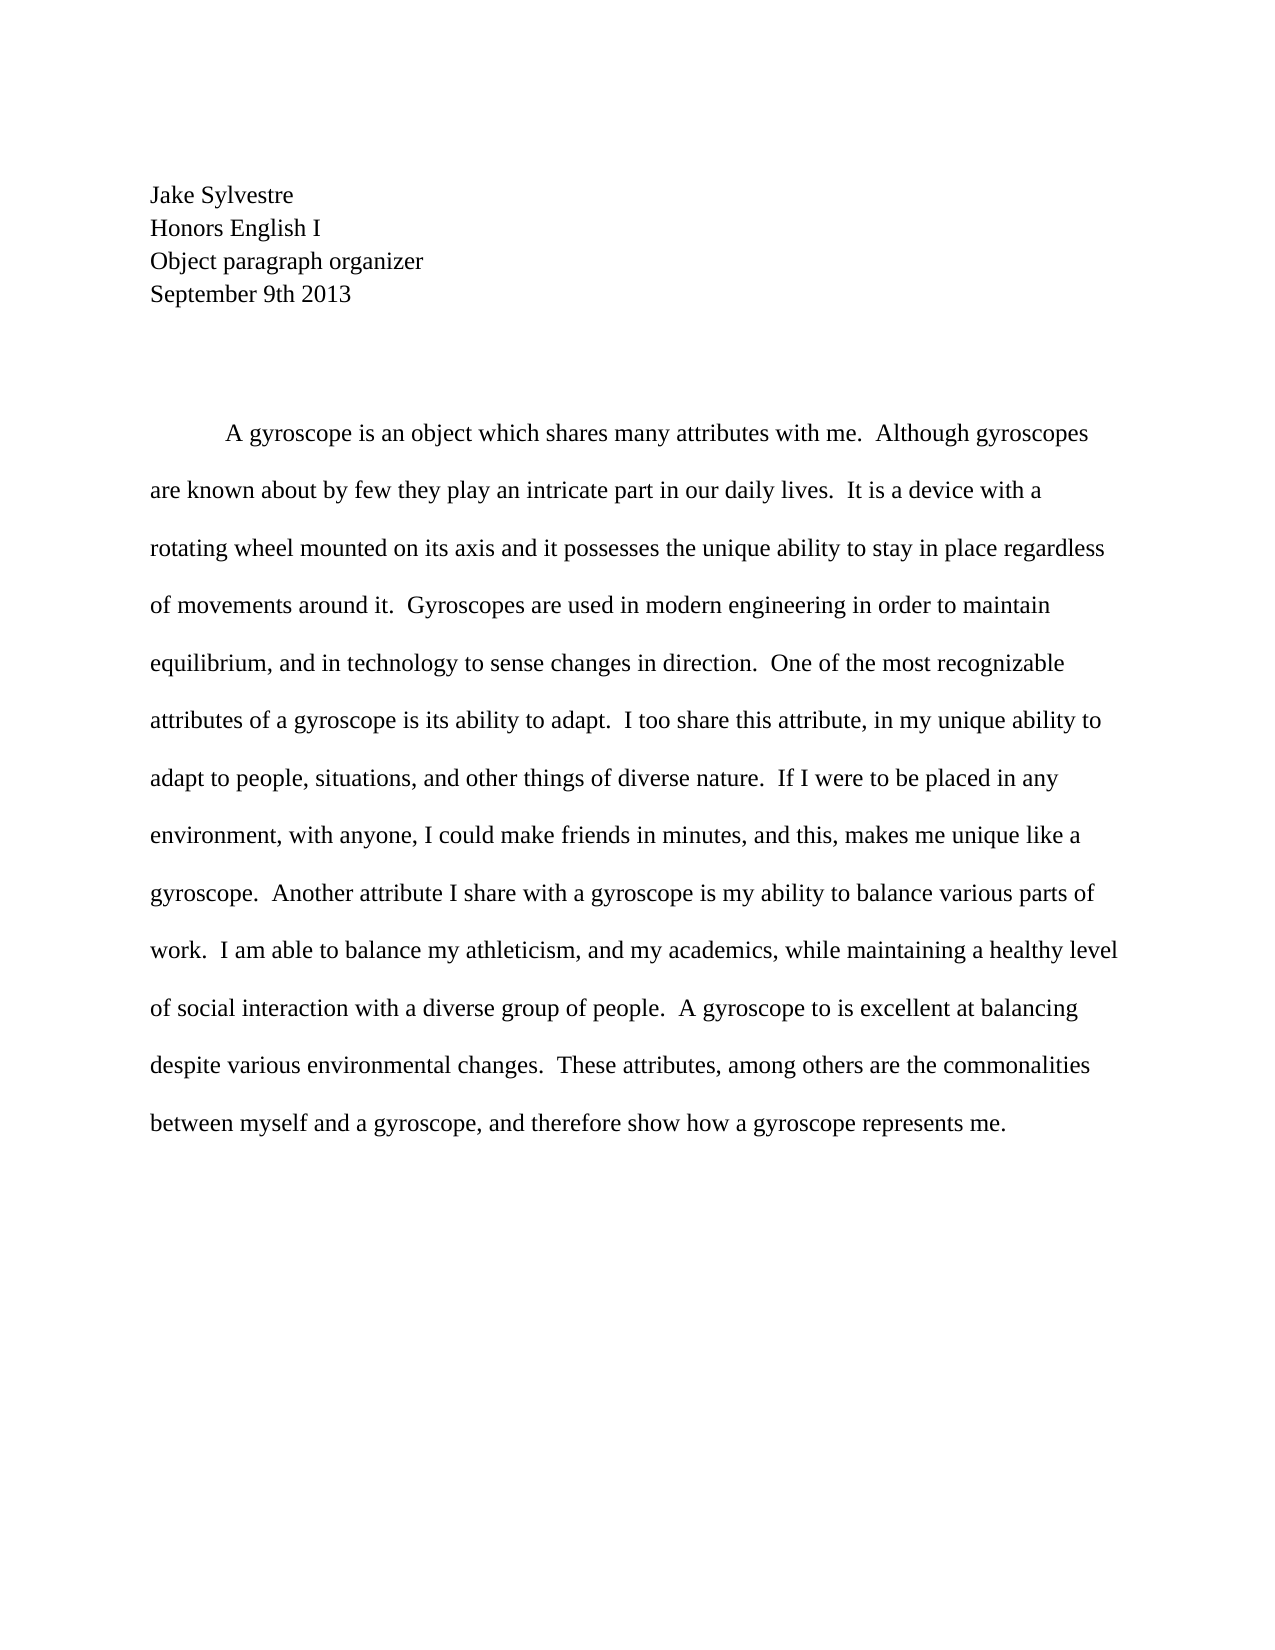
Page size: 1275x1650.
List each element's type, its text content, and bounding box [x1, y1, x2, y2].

text A gyroscope is an object which shares many attributes with me. Although gyroscopes are known about by few they play an intricate part in our daily lives. It is a device with a rotating wheel mounted on its axis and it possesses the unique ability to stay in place regardless of movements around it. Gyroscopes are used in modern engineering in order to maintain equilibrium, and in technology to sense changes in direction. One of the most recognizable attributes of a gyroscope is its ability to adapt. I too share this attribute, in my unique ability to adapt to people, situations, and other things of diverse nature. If I were to be placed in any environment, with anyone, I could make friends in minutes, and this, makes me unique like a gyroscope. Another attribute I share with a gyroscope is my ability to balance various parts of work. I am able to balance my athleticism, and my academics, while maintaining a healthy level of social interaction with a diverse group of people. A gyroscope to is excellent at balancing despite various environmental changes. These attributes, among others are the commonalities between myself and a gyroscope, and therefore show how a gyroscope represents me. [150, 418, 1125, 1136]
text Object paragraph organizer [150, 246, 1125, 275]
text Jake Sylvestre [150, 180, 1125, 209]
text September 9th 2013 [150, 279, 1125, 308]
text Honors English I [150, 213, 1125, 242]
